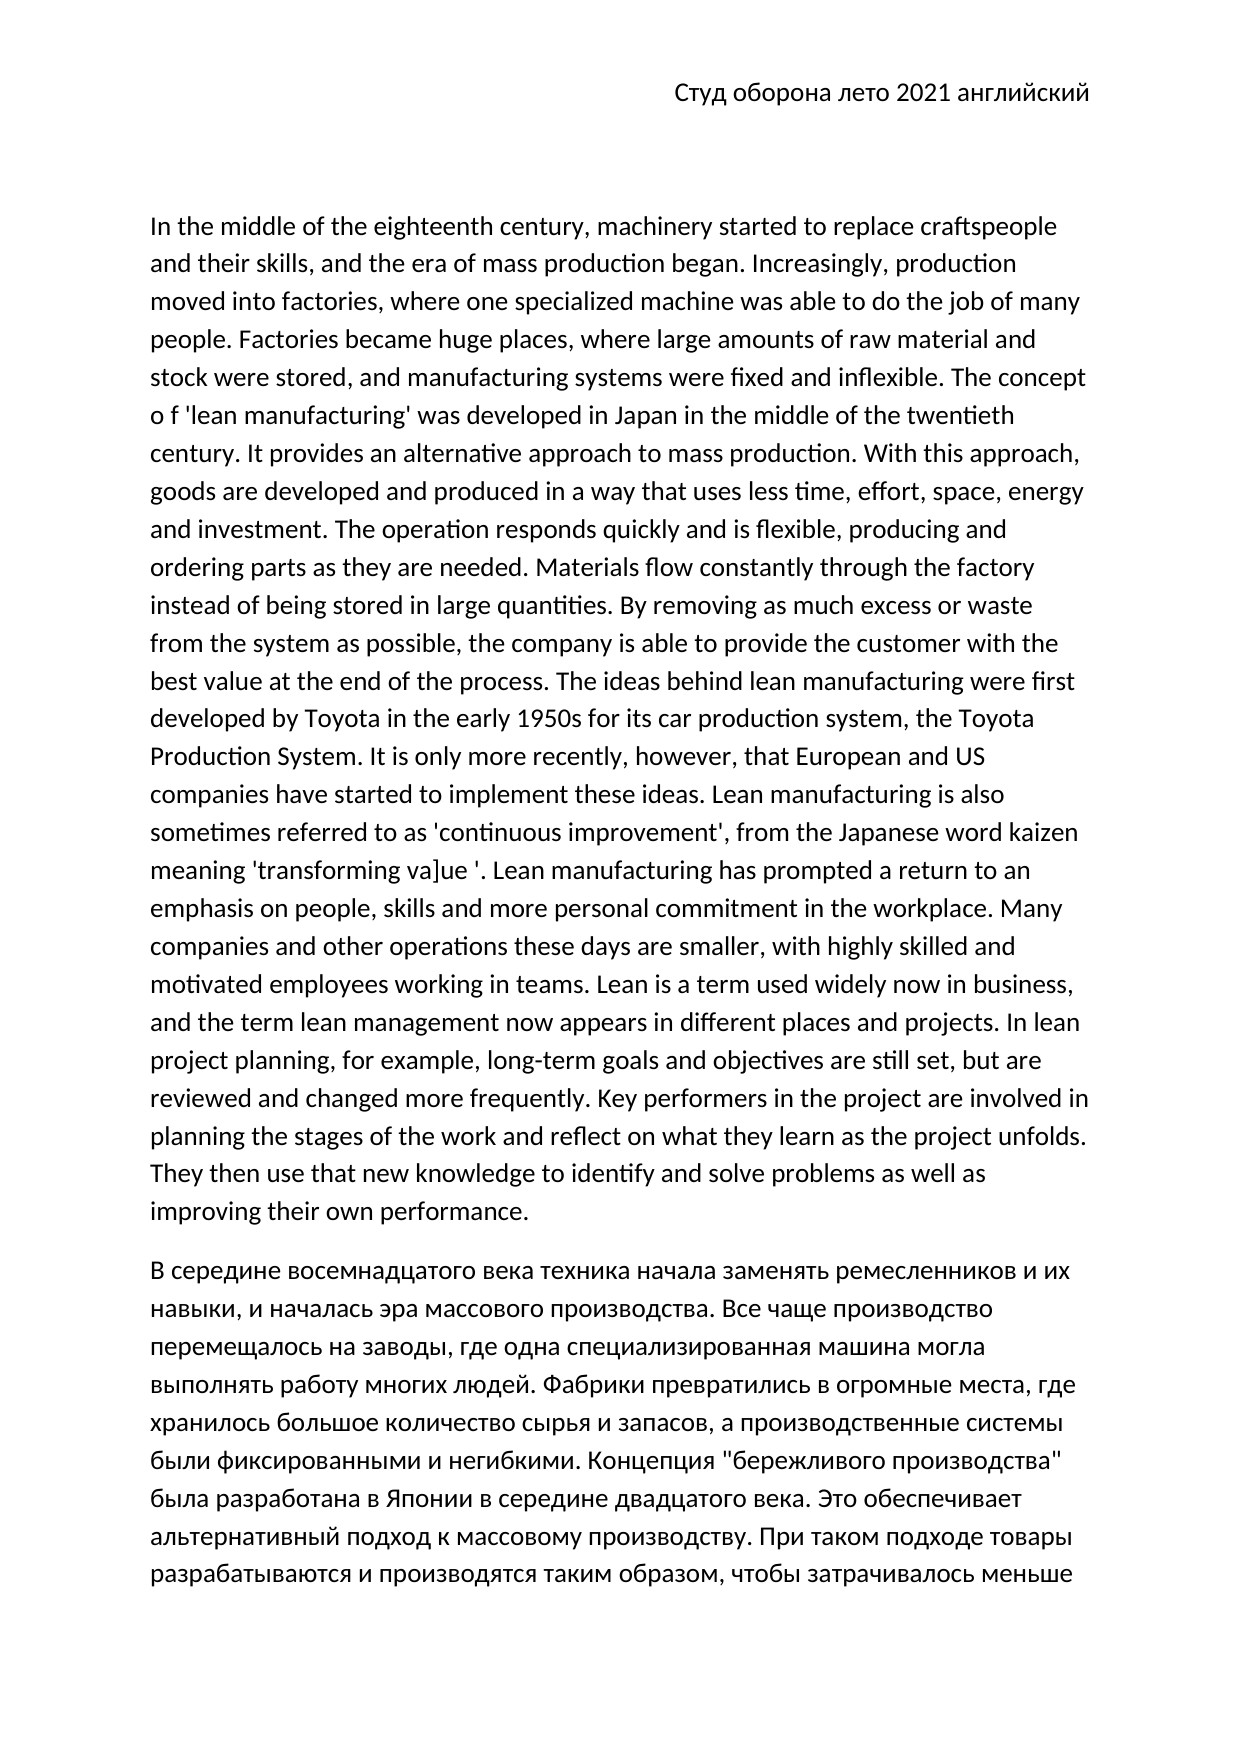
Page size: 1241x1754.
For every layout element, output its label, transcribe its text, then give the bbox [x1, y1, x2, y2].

text In the middle of the eighteenth century, machinery started to replace craftspeople and their skills, and the era of mass production began. Increasingly, production moved into factories, where one specialized machine was able to do the job of many people. Factories became huge places, where large amounts of raw material and stock were stored, and manufacturing systems were fixed and inflexible. The concept o f 'lean manufacturing' was developed in Japan in the middle of the twentieth century. It provides an alternative approach to mass production. With this approach, goods are developed and produced in a way that uses less time, effort, space, energy and investment. The operation responds quickly and is flexible, producing and ordering parts as they are needed. Materials flow constantly through the factory instead of being stored in large quantities. By removing as much excess or waste from the system as possible, the company is able to provide the customer with the best value at the end of the process. The ideas behind lean manufacturing were first developed by Toyota in the early 1950s for its car production system, the Toyota Production System. It is only more recently, however, that European and US companies have started to implement these ideas. Lean manufacturing is also sometimes referred to as 'continuous improvement', from the Japanese word kaizen meaning 'transforming va]ue '. Lean manufacturing has prompted a return to an emphasis on people, skills and more personal commitment in the workplace. Many companies and other operations these days are smaller, with highly skilled and motivated employees working in teams. Lean is a term used widely now in business, and the term lean management now appears in different places and projects. In lean project planning, for example, long-term goals and objectives are still set, but are reviewed and changed more frequently. Key performers in the project are involved in planning the stages of the work and reflect on what they learn as the project unfolds. They then use that new knowledge to identify and solve problems as well as improving their own performance. [150, 209, 1090, 1228]
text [150, 1253, 1090, 1590]
